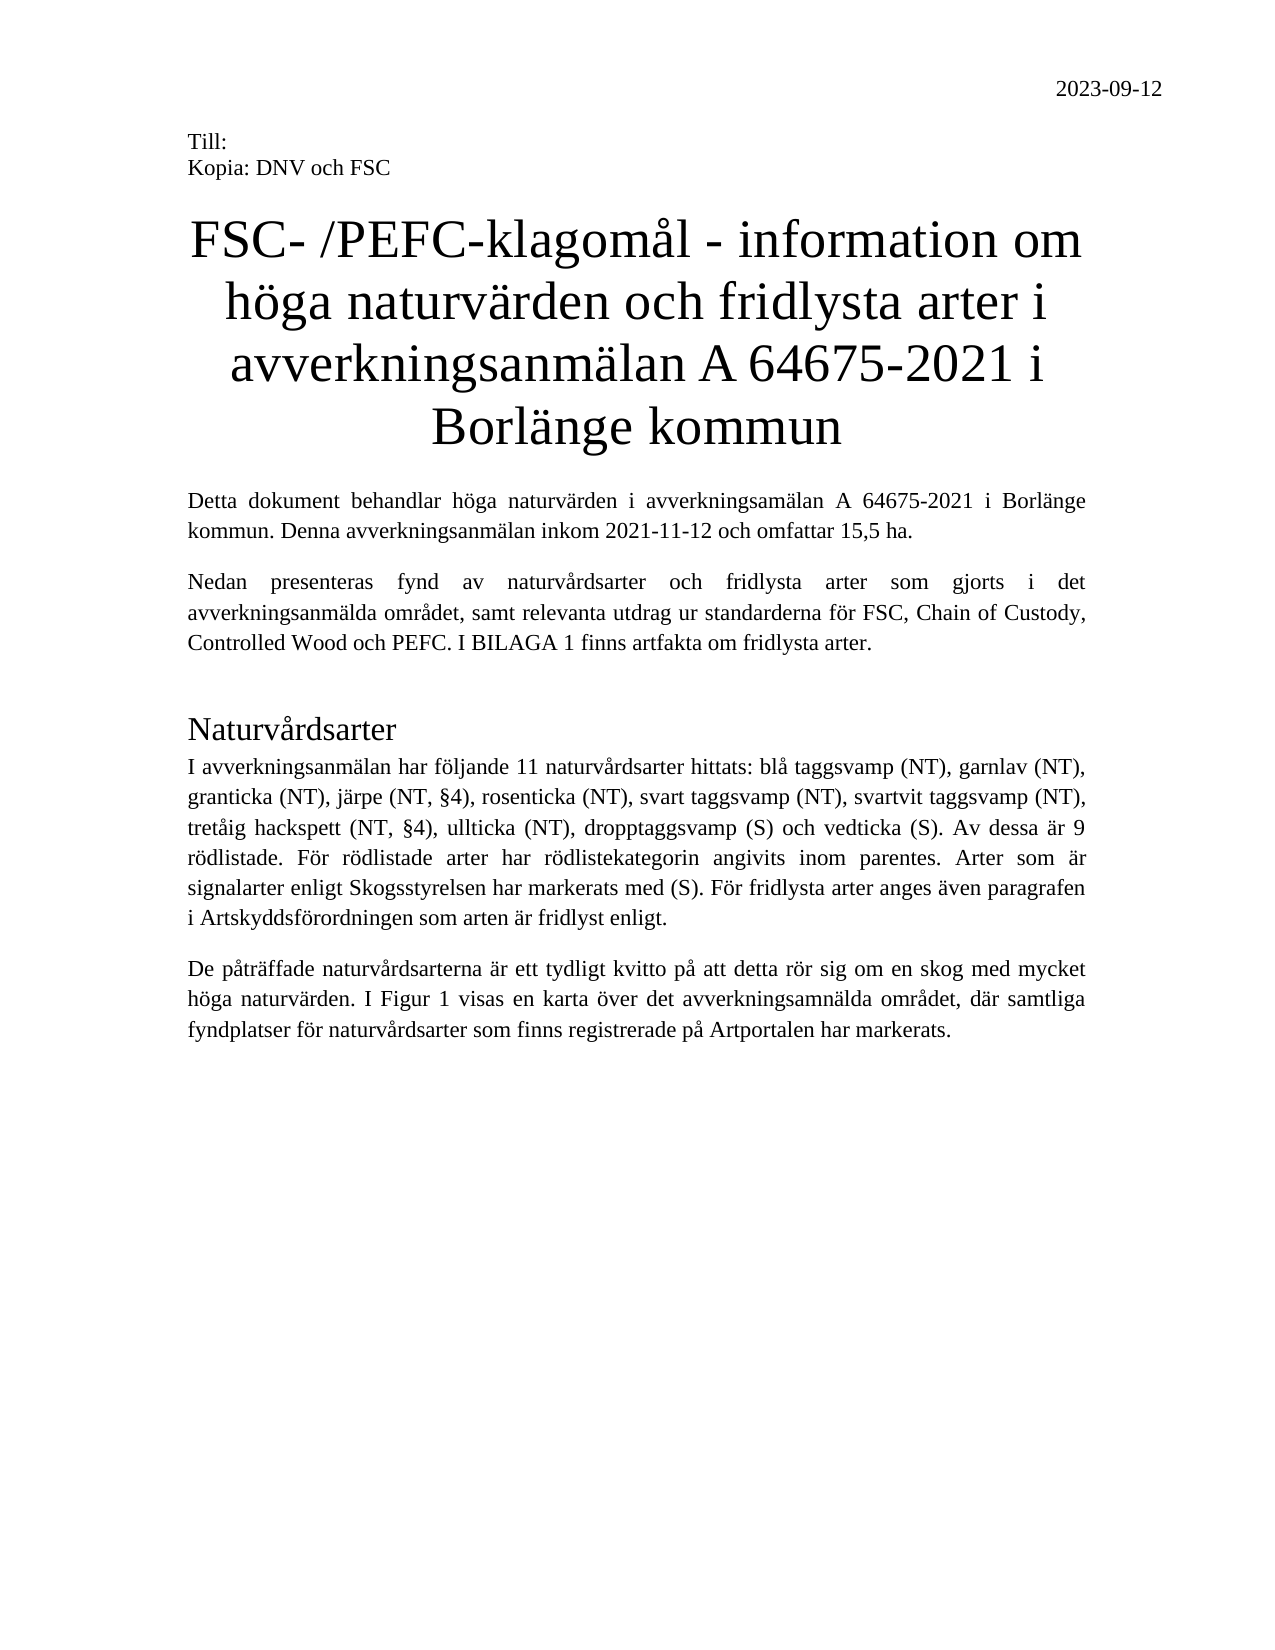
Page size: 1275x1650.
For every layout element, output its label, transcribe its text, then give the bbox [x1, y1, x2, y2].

text I avverkningsanmälan har följande 11 naturvårdsarter hittats: blå taggsvamp (NT), garnlav (NT), granticka (NT), järpe (NT, §4), rosenticka (NT), svart taggsvamp (NT), svartvit taggsvamp (NT), tretåig hackspett (NT, §4), ullticka (NT), dropptaggsvamp (S) och vedticka (S). Av dessa är 9 rödlistade. För rödlistade arter har rödlistekategorin angivits inom parentes. Arter som är signalarter enligt Skogsstyrelsen har markerats med (S). För fridlysta arter anges även paragrafen i Artskyddsförordningen som arten är fridlyst enligt. [187, 753, 1087, 931]
text Nedan presenteras fynd av naturvårdsarter och fridlysta arter som gjorts i det avverkningsanmälda området, samt relevanta utdrag ur standarderna för FSC, Chain of Custody, Controlled Wood och PEFC. I BILAGA 1 finns artfakta om fridlysta arter. [187, 568, 1087, 655]
title FSC- /PEFC-klagomål - information om höga naturvärden och fridlysta arter i avverkningsanmälan A 64675-2021 i Borlänge kommun [187, 207, 1087, 456]
subtitle Naturvårdsarter [187, 709, 1087, 747]
text Detta dokument behandlar höga naturvärden i avverkningsamälan A 64675-2021 i Borlänge kommun. Denna avverkningsanmälan inkom 2021-11-12 och omfattar 15,5 ha. [187, 487, 1087, 544]
text De påträffade naturvårdsarterna är ett tydligt kvitto på att detta rör sig om en skog med mycket höga naturvärden. I Figur 1 visas en karta över det avverkningsamnälda området, där samtliga fyndplatser för naturvårdsarter som finns registrerade på Artportalen har markerats. [187, 955, 1087, 1042]
